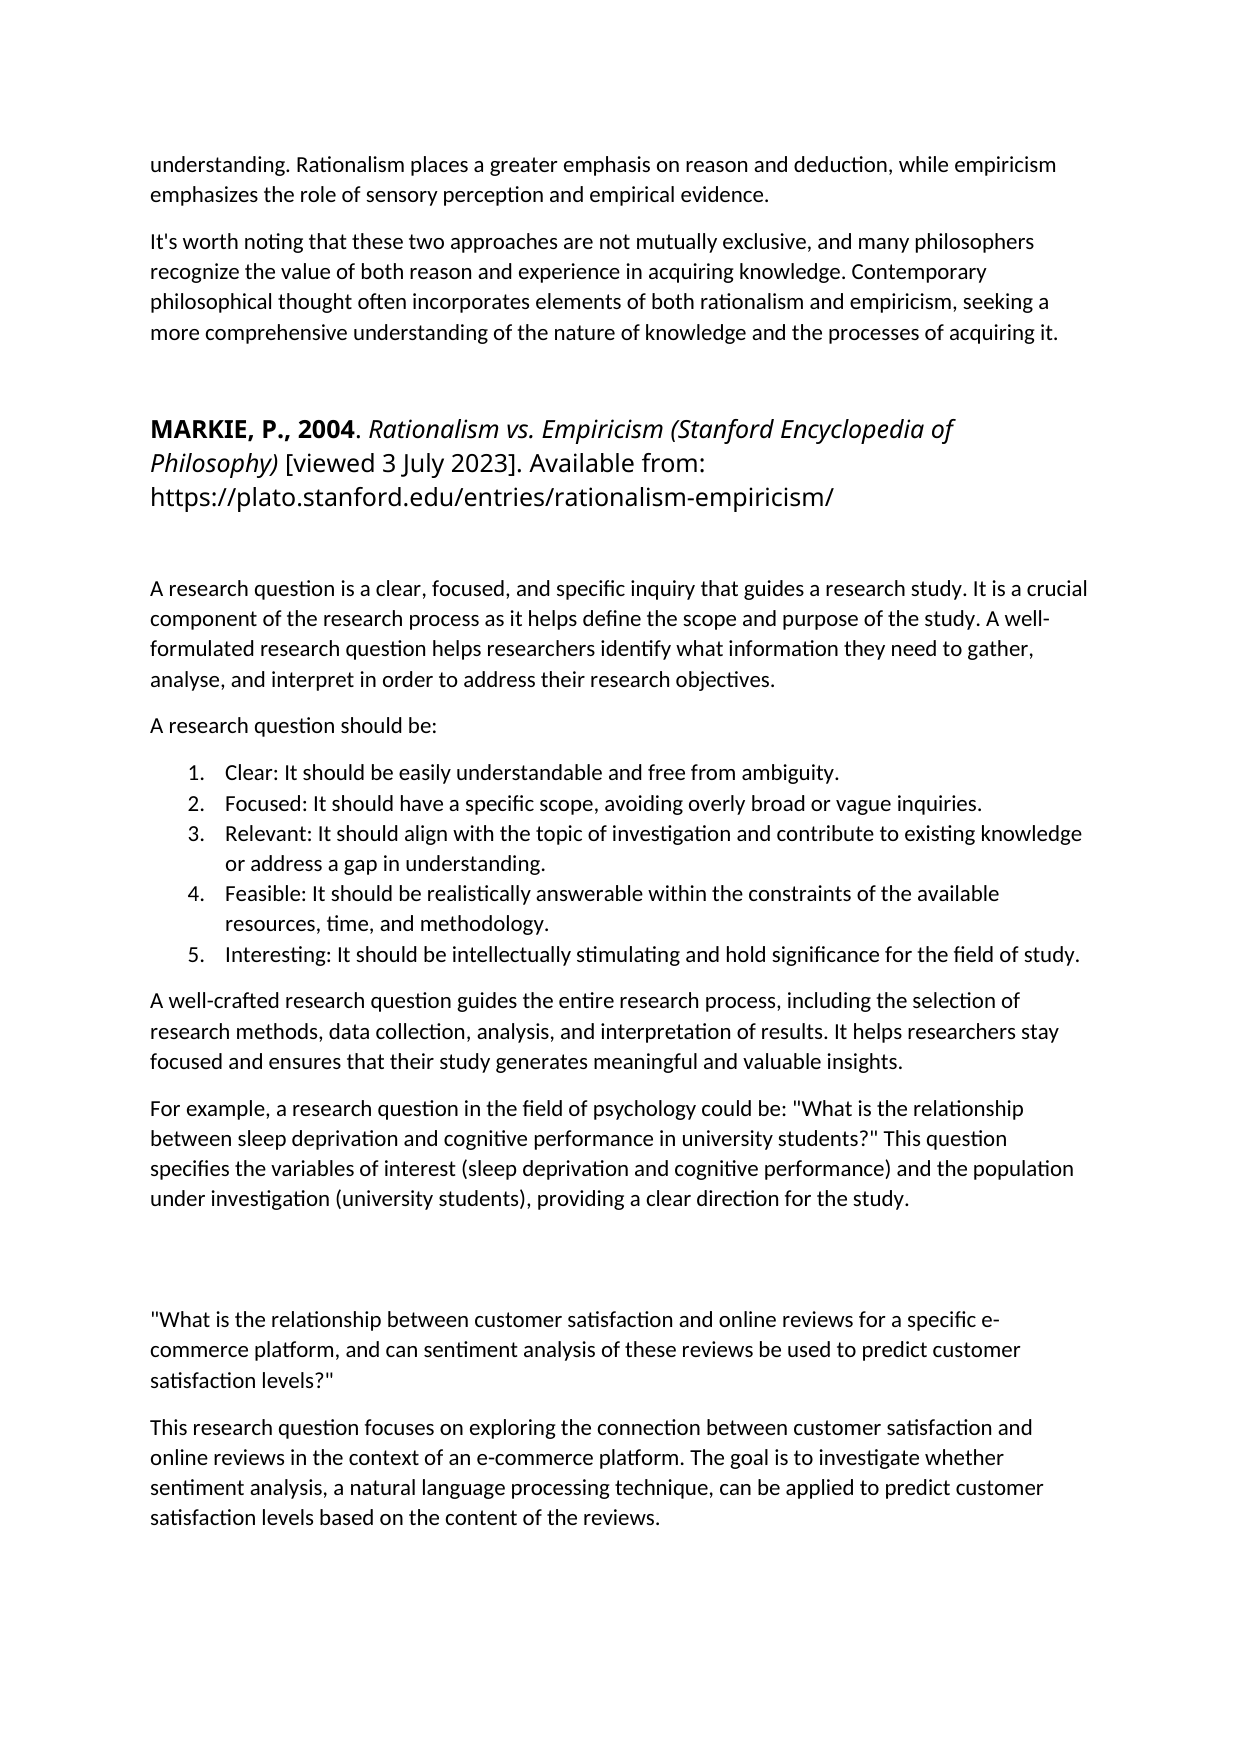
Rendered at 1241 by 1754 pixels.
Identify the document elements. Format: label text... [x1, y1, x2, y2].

text MARKIE, P., 2004. Rationalism vs. Empiricism (Stanford Encyclopedia of Philosophy) [viewed 3 July 2023]. Available from: https://plato.stanford.edu/entries/rationalism-empiricism/ [150, 411, 1090, 514]
list Relevant: It should align with the topic of investigation and contribute to existing knowledge or address a gap in understanding. [187, 819, 1090, 877]
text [150, 150, 1090, 208]
text A research question is a clear, focused, and specific inquiry that guides a research study. It is a crucial component of the research process as it helps define the scope and purpose of the study. A well-formulated research question helps researchers identify what information they need to gather, analyse, and interpret in order to address their research objectives. [150, 514, 1090, 693]
text It's worth noting that these two approaches are not mutually exclusive, and many philosophers recognize the value of both reason and experience in acquiring knowledge. Contemporary philosophical thought often incorporates elements of both rationalism and empiricism, seeking a more comprehensive understanding of the nature of knowledge and the processes of acquiring it. [150, 227, 1090, 346]
text A research question should be: [150, 712, 1090, 739]
list Interesting: It should be intellectually stimulating and hold significance for the field of study. [187, 940, 1090, 968]
text This research question focuses on exploring the connection between customer satisfaction and online reviews in the context of an e-commerce platform. The goal is to investigate whether sentiment analysis, a natural language processing technique, can be applied to predict customer satisfaction levels based on the content of the reviews. [150, 1413, 1090, 1531]
text A well-crafted research question guides the entire research process, including the selection of research methods, data collection, analysis, and interpretation of results. It helps researchers stay focused and ensures that their study generates meaningful and valuable insights. [150, 987, 1090, 1075]
text For example, a research question in the field of psychology could be: "What is the relationship between sleep deprivation and cognitive performance in university students?" This question specifies the variables of interest (sleep deprivation and cognitive performance) and the population under investigation (university students), providing a clear direction for the study. "What is the relationship between customer satisfaction and online reviews for a specific e-commerce platform, and can sentiment analysis of these reviews be used to predict customer satisfaction levels?" [150, 1094, 1090, 1394]
list Focused: It should have a specific scope, avoiding overly broad or vague inquiries. [187, 789, 1090, 817]
list Feasible: It should be realistically answerable within the constraints of the available resources, time, and methodology. [187, 879, 1090, 937]
list Clear: It should be easily understandable and free from ambiguity. [187, 758, 1090, 786]
